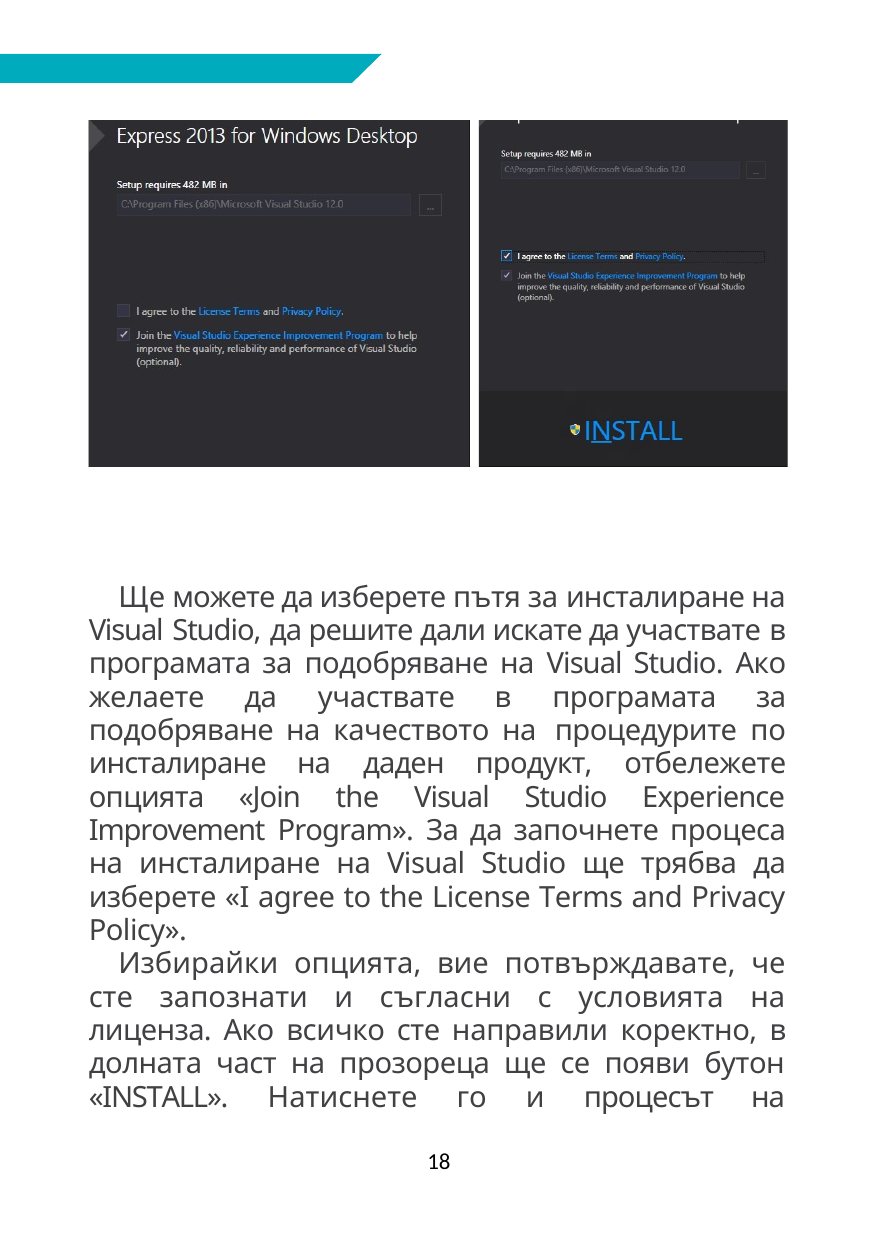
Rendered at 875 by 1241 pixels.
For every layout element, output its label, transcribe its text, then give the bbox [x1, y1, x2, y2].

picture [478, 120, 788, 467]
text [88, 947, 786, 1114]
text Ще можете да изберете пътя за инсталиране на Visual Studio, да решите дали искате да участвате в програмата за подобряване на Visual Studio. Ако желаете да участвате в програмата за подобряване на качеството на процедурите по инсталиране на даден продукт, отбележете опцията «Join the Visual Studio Experience Improvement Program». За да започнете процеса на инсталиране на Visual Studio ще трябва да изберете «I agree to the License Terms and Privacy Policy». [88, 581, 786, 947]
picture [88, 120, 470, 467]
